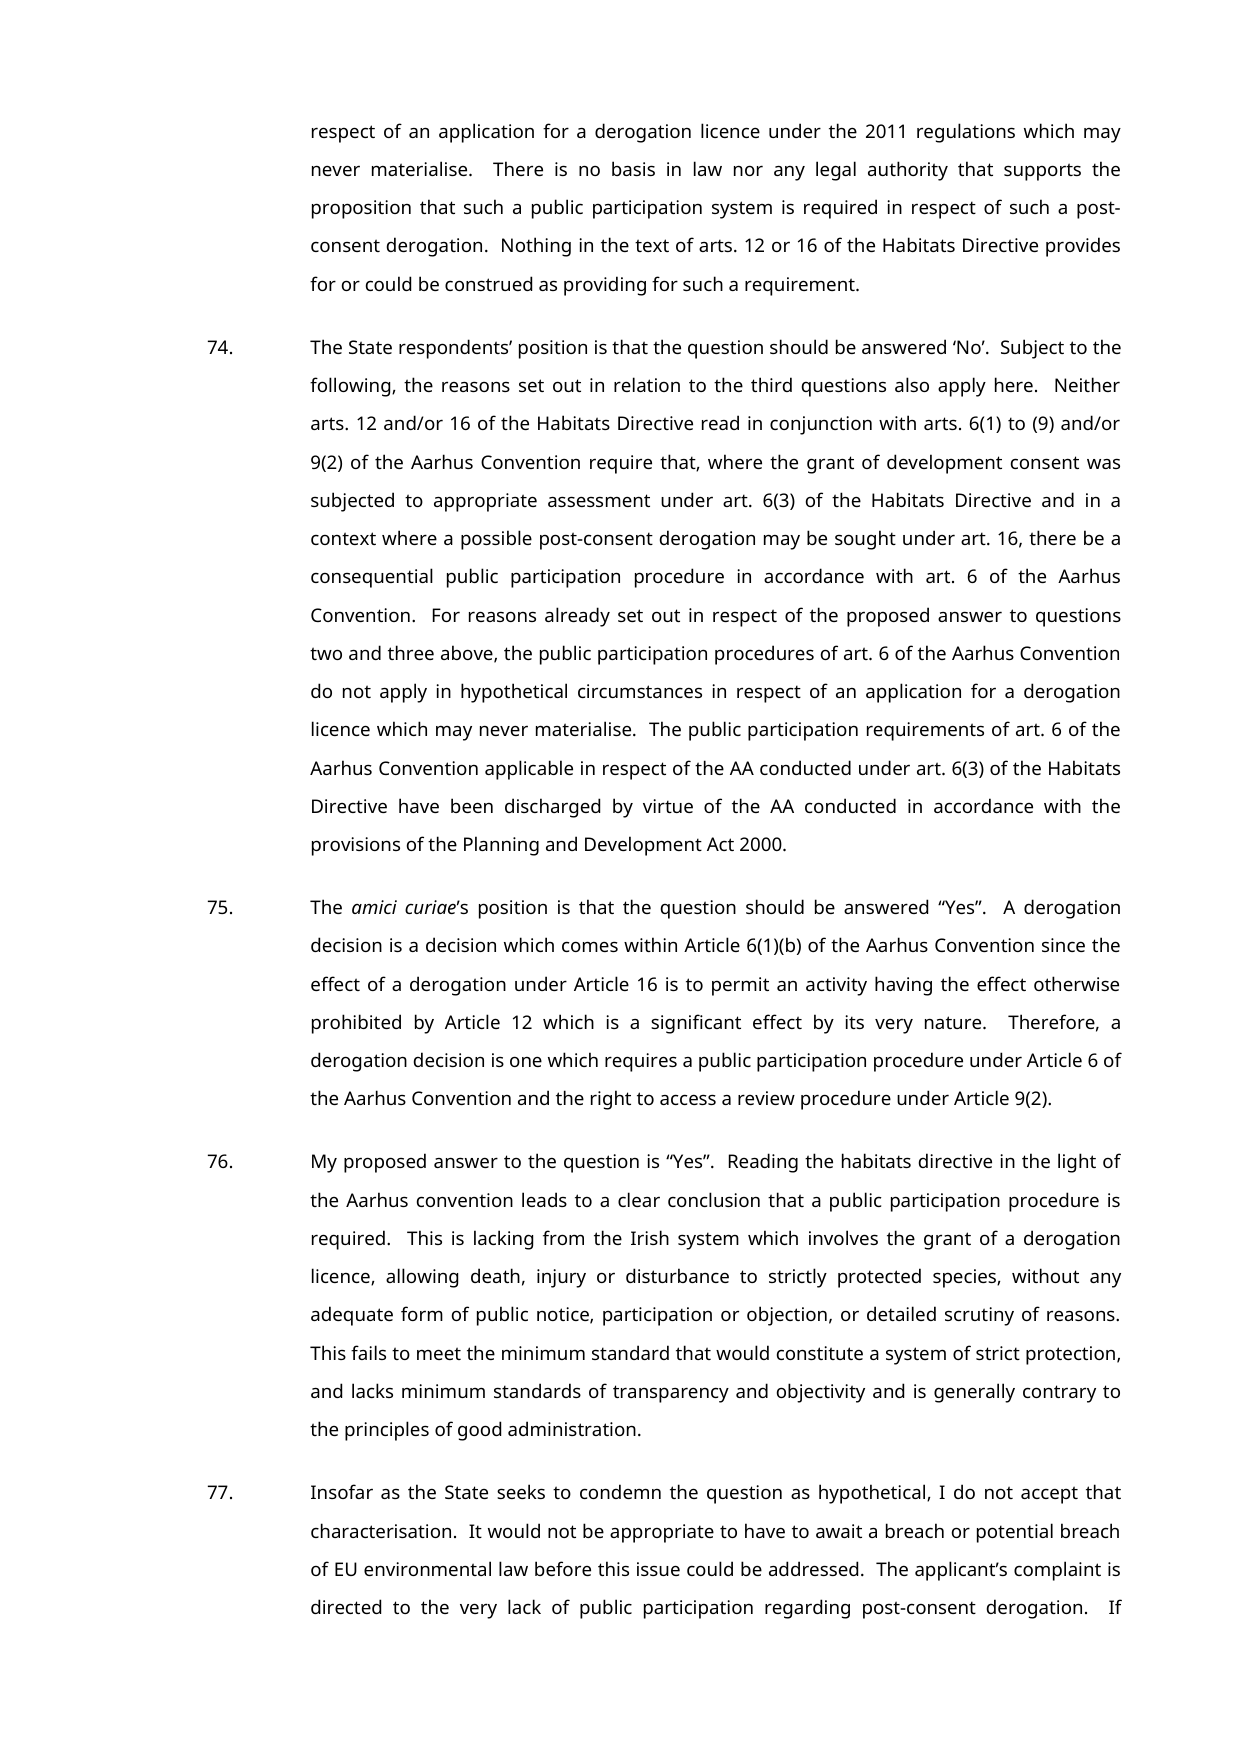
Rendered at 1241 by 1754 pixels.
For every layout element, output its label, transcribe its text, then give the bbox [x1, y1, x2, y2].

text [207, 1480, 1122, 1620]
text 75. The amici curiae’s position is that the question should be answered “Yes”. A derogation decision is a decision which comes within Article 6(1)(b) of the Aarhus Convention since the effect of a derogation under Article 16 is to permit an activity having the effect otherwise prohibited by Article 12 which is a significant effect by its very nature. Therefore, a derogation decision is one which requires a public participation procedure under Article 6 of the Aarhus Convention and the right to access a review procedure under Article 9(2). [207, 894, 1122, 1111]
text 74. The State respondents’ position is that the question should be answered ‘No’. Subject to the following, the reasons set out in relation to the third questions also apply here. Neither arts. 12 and/or 16 of the Habitats Directive read in conjunction with arts. 6(1) to (9) and/or 9(2) of the Aarhus Convention require that, where the grant of development consent was subjected to appropriate assessment under art. 6(3) of the Habitats Directive and in a context where a possible post-consent derogation may be sought under art. 16, there be a consequential public participation procedure in accordance with art. 6 of the Aarhus Convention. For reasons already set out in respect of the proposed answer to questions two and three above, the public participation procedures of art. 6 of the Aarhus Convention do not apply in hypothetical circumstances in respect of an application for a derogation licence which may never materialise. The public participation requirements of art. 6 of the Aarhus Convention applicable in respect of the AA conducted under art. 6(3) of the Habitats Directive have been discharged by virtue of the AA conducted in accordance with the provisions of the Planning and Development Act 2000. [207, 334, 1122, 857]
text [207, 118, 1122, 297]
text 76. My proposed answer to the question is “Yes”. Reading the habitats directive in the light of the Aarhus convention leads to a clear conclusion that a public participation procedure is required. This is lacking from the Irish system which involves the grant of a derogation licence, allowing death, injury or disturbance to strictly protected species, without any adequate form of public notice, participation or objection, or detailed scrutiny of reasons. This fails to meet the minimum standard that would constitute a system of strict protection, and lacks minimum standards of transparency and objectivity and is generally contrary to the principles of good administration. [207, 1149, 1122, 1442]
